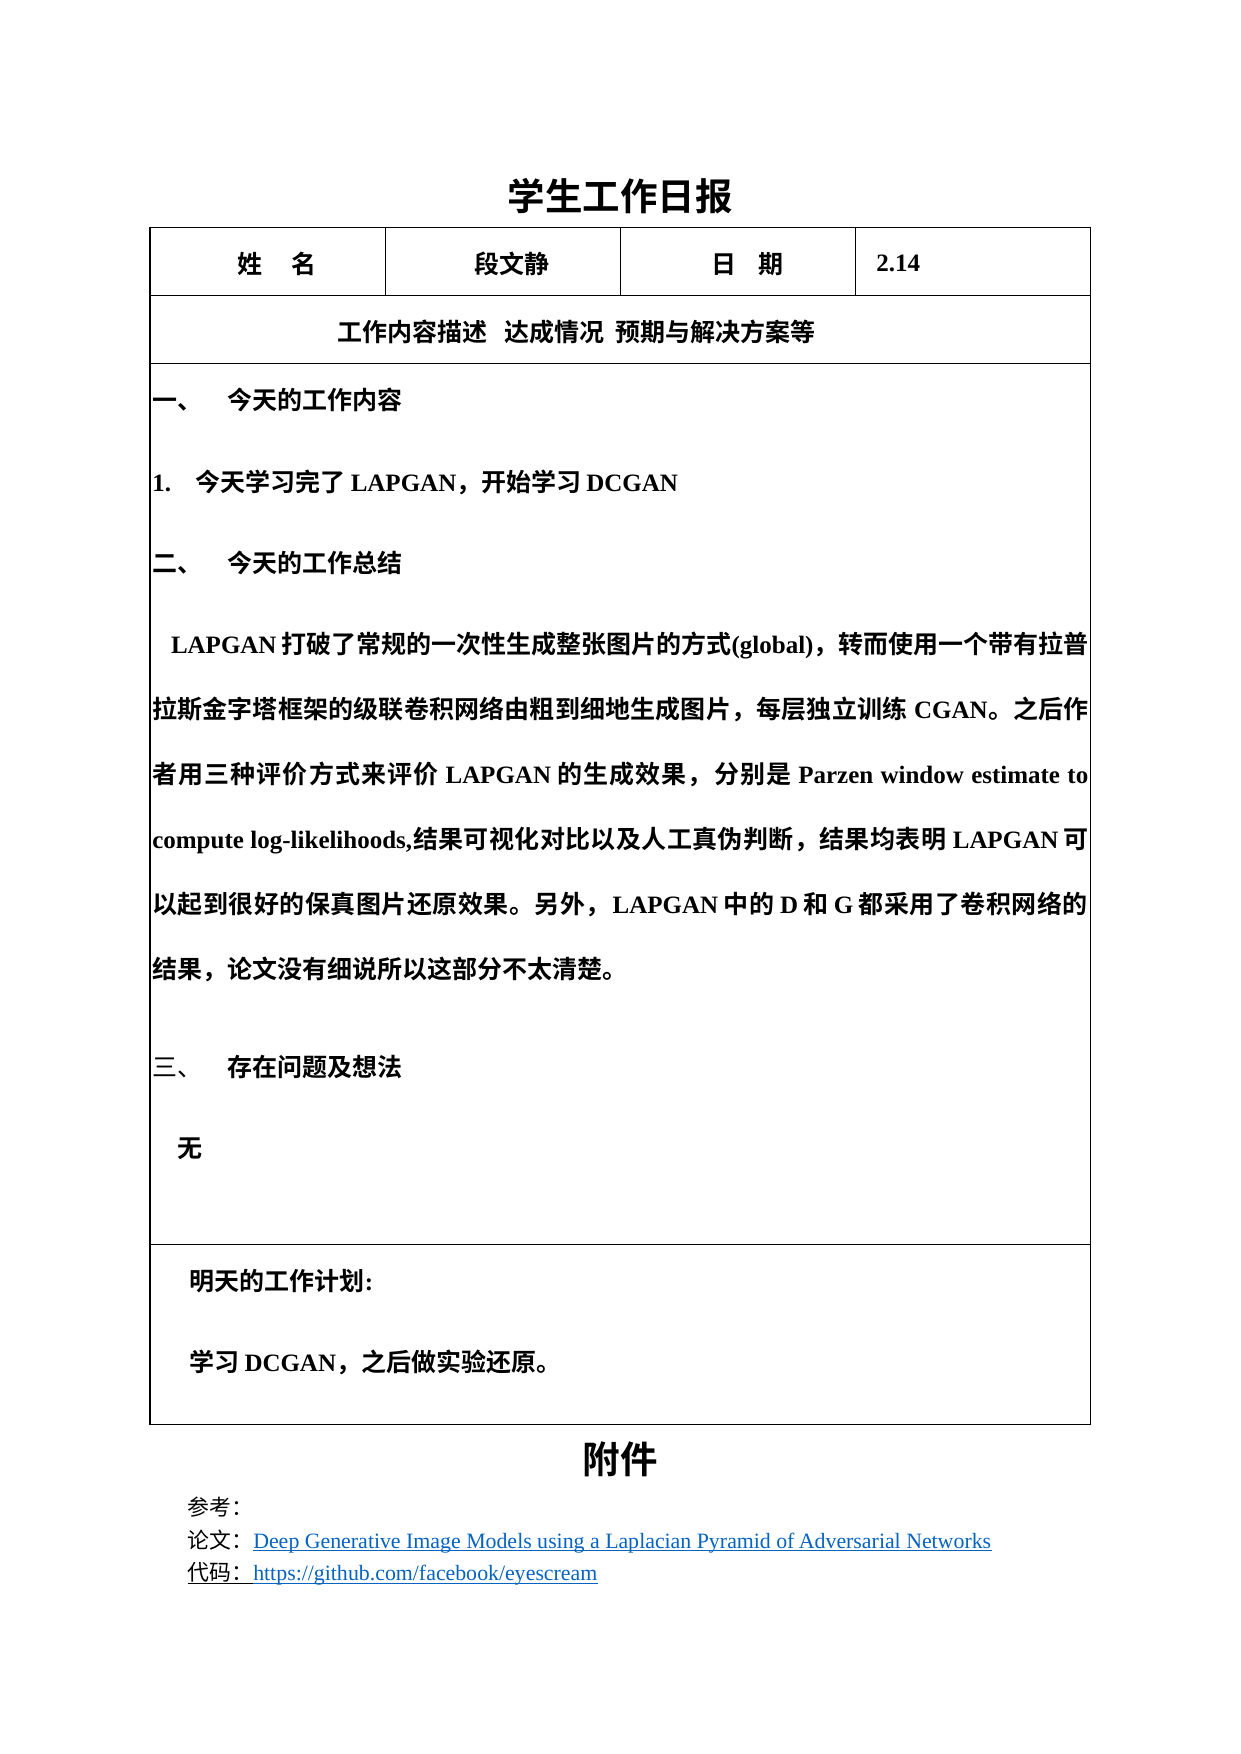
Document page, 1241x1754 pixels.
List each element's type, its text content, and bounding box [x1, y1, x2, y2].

text 学生工作日报 [187, 162, 1053, 227]
text 附件 [187, 1425, 1053, 1490]
table_header 段文静 [386, 228, 620, 295]
table_cell 工作内容描述 达成情况 预期与解决方案等 [151, 296, 1090, 363]
table_cell 今天的工作内容 今天学习完了LAPGAN，开始学习DCGAN 今天的工作总结 LAPGAN打破了常规的一次性生成整张图片的方式(global)，转而使用一个带有拉普拉斯金字塔框架的级联卷积网络由粗到细地生成图片，每层独立训练CGAN。之后作者用三种评价方式来评价LAPGAN的生成效果，分别是Parzen window estimate to compute log-likelihoods,结果可视化对比以及人工真伪判断，结果均表明LAPGAN可以起到很好的保真图片还原效果。另外，LAPGAN中的D和G都采用了卷积网络的结果，论文没有细说所以这部分不太清楚。 存在问题及想法 无 [151, 364, 1090, 1244]
table_header 姓 名 [151, 228, 385, 295]
text 代码：https://github.com/facebook/eyescream [187, 1555, 1053, 1587]
table_header 日 期 [621, 228, 855, 295]
table_header 2.14 [856, 228, 1090, 295]
table_cell 明天的工作计划: 学习DCGAN，之后做实验还原。 [151, 1245, 1090, 1424]
text 论文：Deep Generative Image Models using a Laplacian Pyramid of Adversarial Networks [187, 1522, 1053, 1555]
text 参考： [187, 1490, 1053, 1522]
